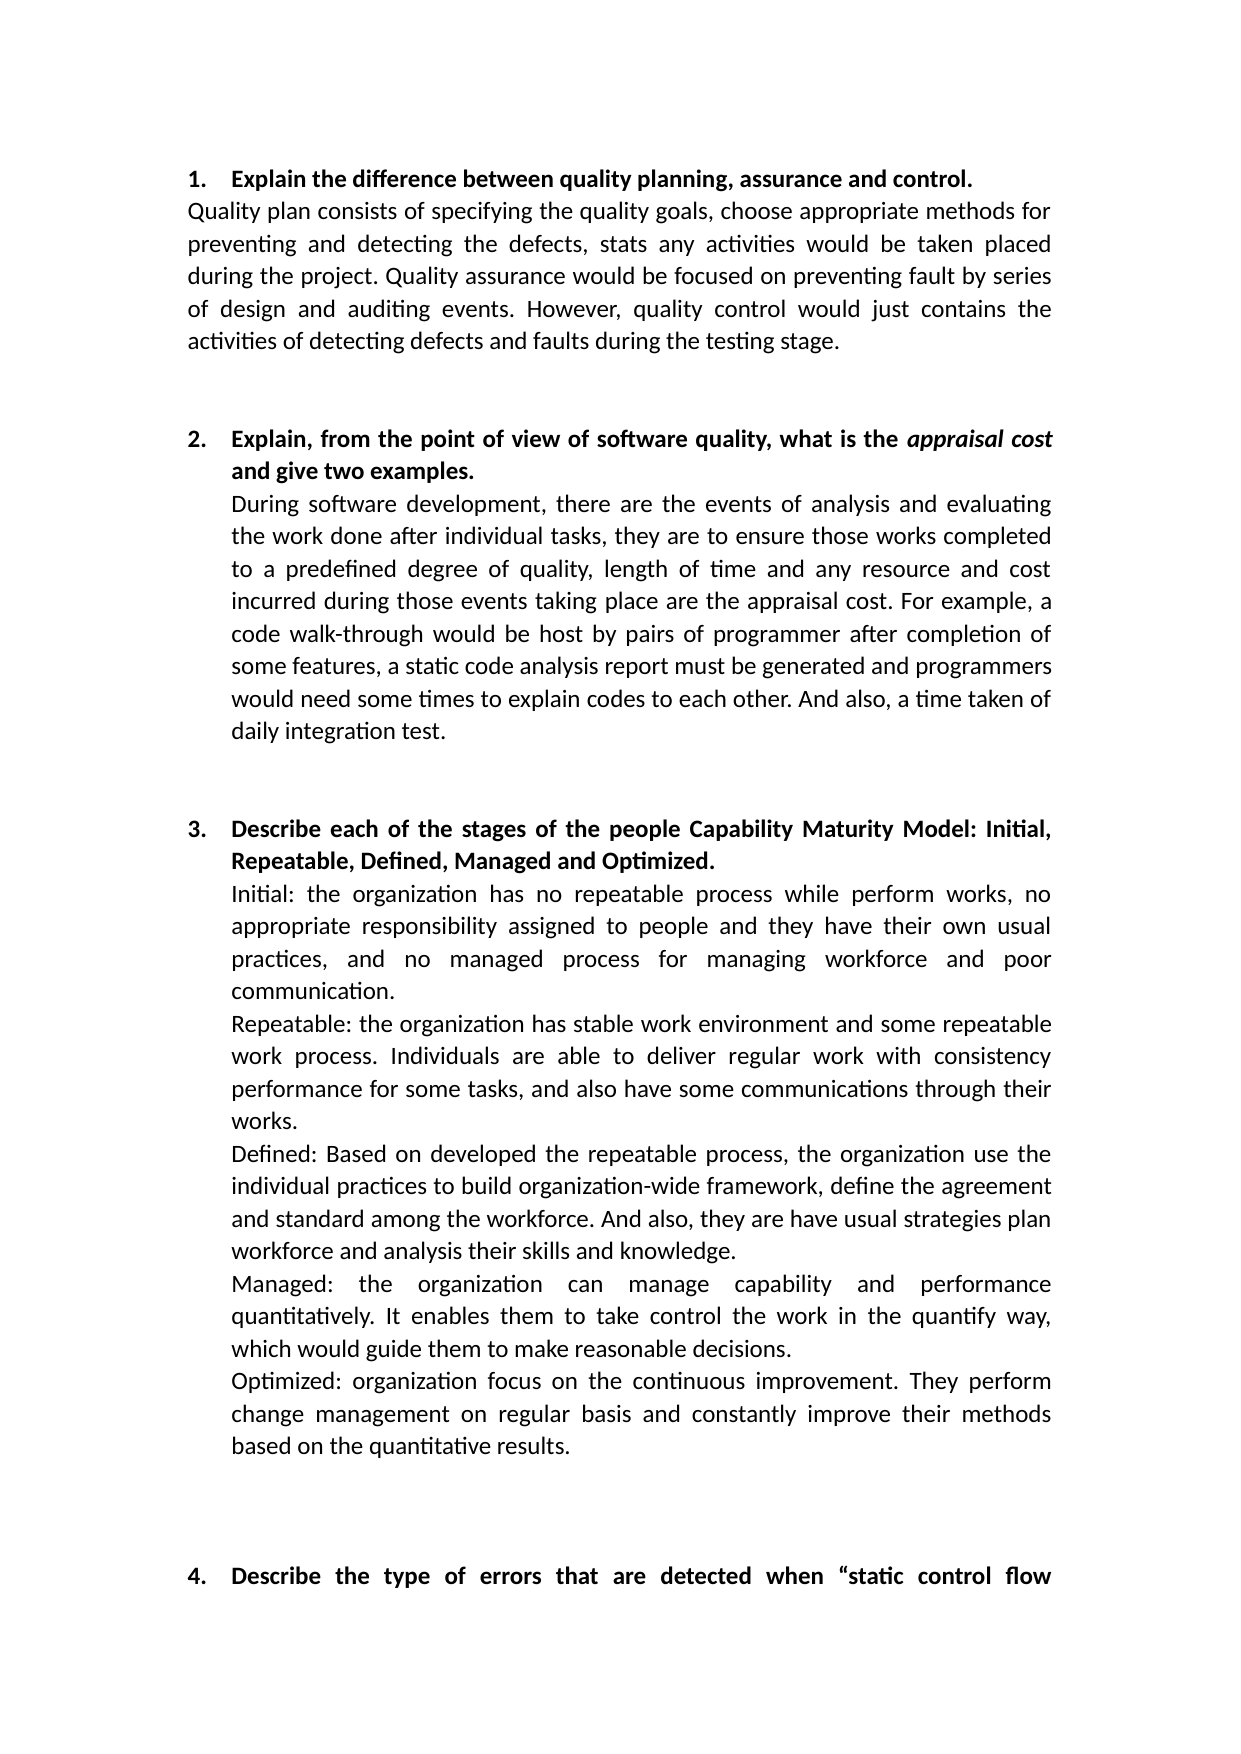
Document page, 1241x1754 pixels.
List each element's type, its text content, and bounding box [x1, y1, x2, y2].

list Managed: the organization can manage capability and performance quantitatively. It enables them to take control the work in the quantify way, which would guide them to make reasonable decisions. [231, 1267, 1053, 1364]
list Explain the difference between quality planning, assurance and control. [187, 162, 1053, 194]
list Initial: the organization has no repeatable process while perform works, no appropriate responsibility assigned to people and they have their own usual practices, and no managed process for managing workforce and poor communication. [231, 877, 1053, 1007]
list Explain, from the point of view of software quality, what is the appraisal cost and give two examples. [187, 422, 1053, 487]
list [187, 1559, 1053, 1592]
list During software development, there are the events of analysis and evaluating the work done after individual tasks, they are to ensure those works completed to a predefined degree of quality, length of time and any resource and cost incurred during those events taking place are the appraisal cost. For example, a code walk-through would be host by pairs of programmer after completion of some features, a static code analysis report must be generated and programmers would need some times to explain codes to each other. And also, a time taken of daily integration test. [231, 487, 1053, 747]
list Describe each of the stages of the people Capability Maturity Model: Initial, Repeatable, Defined, Managed and Optimized. [187, 812, 1053, 877]
list Repeatable: the organization has stable work environment and some repeatable work process. Individuals are able to deliver regular work with consistency performance for some tasks, and also have some communications through their works. [231, 1007, 1053, 1137]
list Optimized: organization focus on the continuous improvement. They perform change management on regular basis and constantly improve their methods based on the quantitative results. [231, 1364, 1053, 1462]
list Defined: Based on developed the repeatable process, the organization use the individual practices to build organization-wide framework, define the agreement and standard among the workforce. And also, they are have usual strategies plan workforce and analysis their skills and knowledge. [231, 1137, 1053, 1267]
text Quality plan consists of specifying the quality goals, choose appropriate methods for preventing and detecting the defects, stats any activities would be taken placed during the project. Quality assurance would be focused on preventing fault by series of design and auditing events. However, quality control would just contains the activities of detecting defects and faults during the testing stage. [187, 194, 1053, 357]
